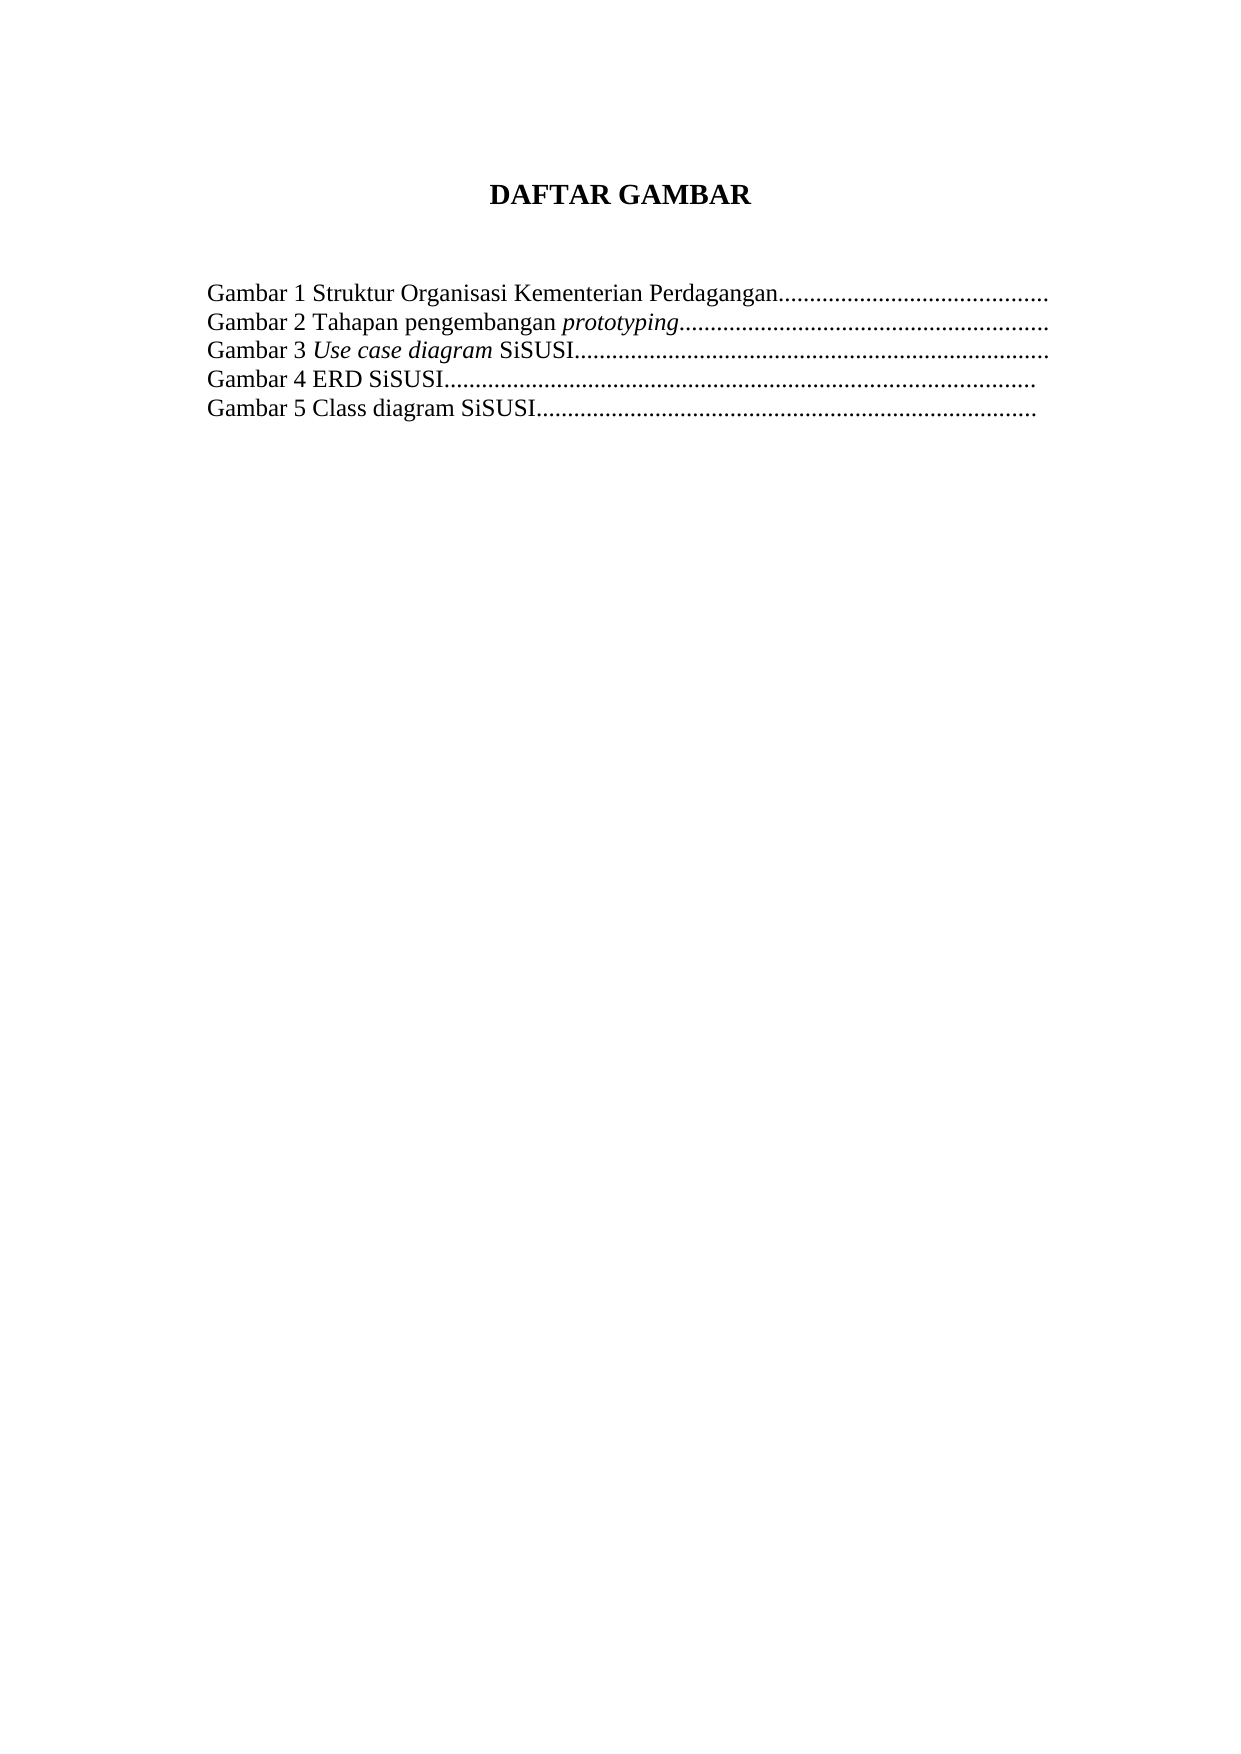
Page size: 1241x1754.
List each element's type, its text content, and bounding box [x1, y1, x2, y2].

subtitle DAFTAR GAMBAR [177, 177, 1063, 211]
text Gambar 2 Tahapan pengembangan prototyping 6 [207, 307, 1004, 335]
text Gambar 3 Use case diagram SiSUSI 9 [207, 335, 1004, 364]
text Gambar 5 Class diagram SiSUSI 11 [207, 393, 1004, 422]
text Gambar 1 Struktur Organisasi Kementerian Perdagangan 2 [207, 278, 1004, 307]
text Gambar 4 ERD SiSUSI 11 [207, 364, 1004, 393]
